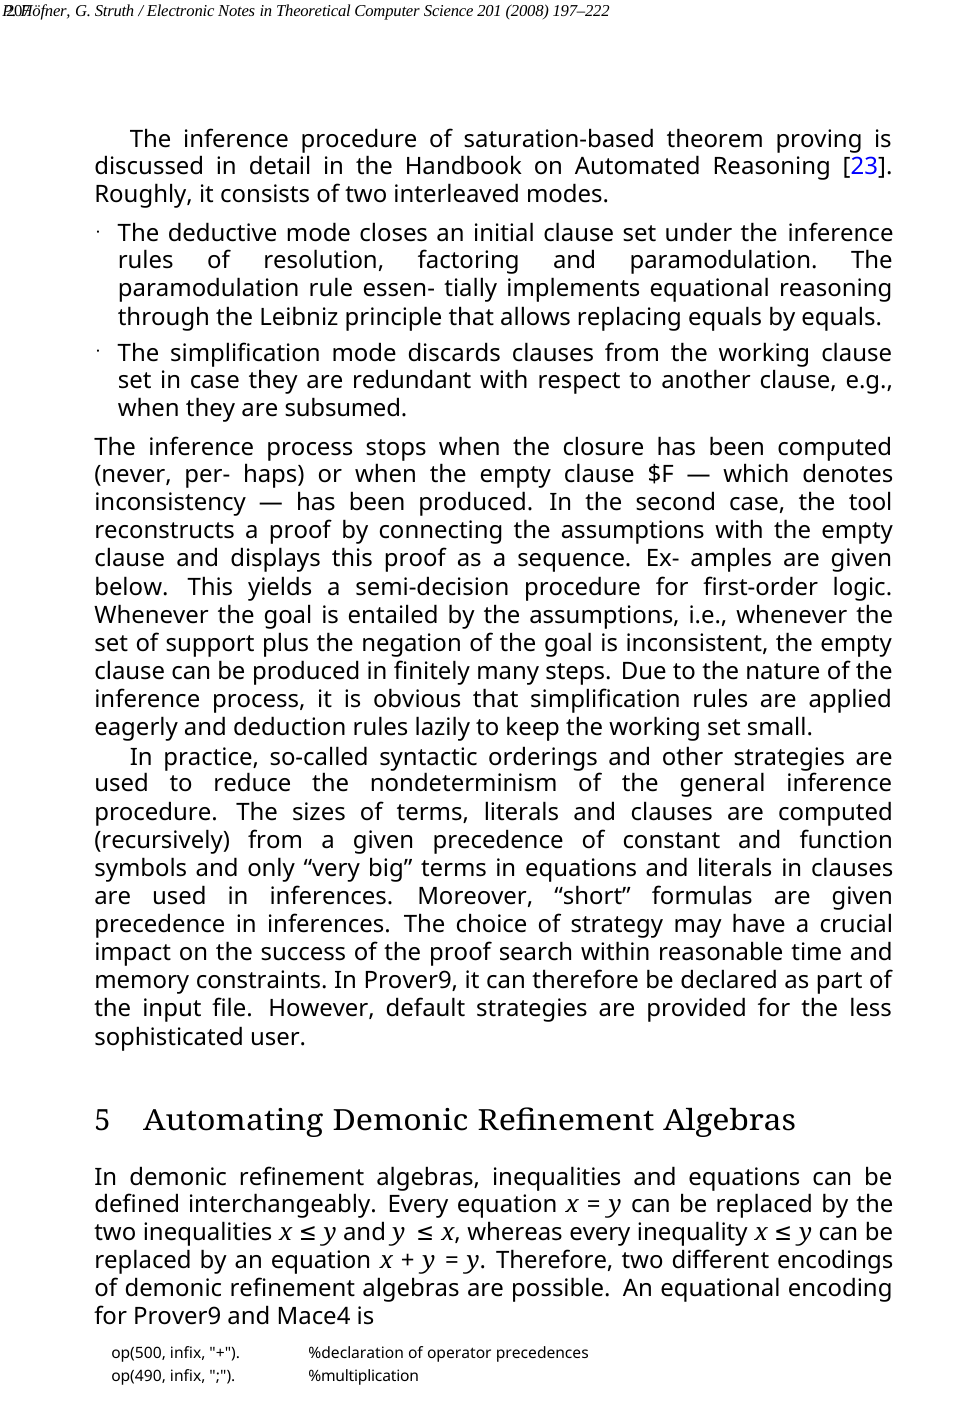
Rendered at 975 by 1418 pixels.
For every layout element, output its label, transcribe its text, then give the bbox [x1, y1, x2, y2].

list The deductive mode closes an initial clause set under the inference rules of resolution, factoring and paramodulation. The paramodulation rule essen- tially implements equational reasoning through the Leibniz principle that allows replacing equals by equals. [96, 219, 893, 332]
text The inference process stops when the closure has been computed (never, per- haps) or when the empty clause $F — which denotes inconsistency — has been produced. In the second case, the tool reconstructs a proof by connecting the assumptions with the empty clause and displays this proof as a sequence. Ex- amples are given below. This yields a semi-decision procedure for first-order logic. Whenever the goal is entailed by the assumptions, i.e., whenever the set of support plus the negation of the goal is inconsistent, the empty clause can be produced in finitely many steps. Due to the nature of the inference process, it is obvious that simplification rules are applied eagerly and deduction rules lazily to keep the working set small. [94, 433, 893, 742]
text op(500, infix, "+"). %declaration of operator precedences op(490, infix, ";"). %multiplication [111, 1341, 616, 1386]
text In demonic refinement algebras, inequalities and equations can be defined interchangeably. Every equation x = y can be replaced by the two inequalities x ≤ y and y ≤ x, whereas every inequality x ≤ y can be replaced by an equation x + y = y. Therefore, two different encodings of demonic refinement algebras are possible. An equational encoding for Prover9 and Mace4 is [94, 1163, 893, 1332]
subtitle Automating Demonic Refinement Algebras [94, 1099, 910, 1138]
text The inference procedure of saturation-based theorem proving is discussed in detail in the Handbook on Automated Reasoning [23]. Roughly, it consists of two interleaved modes. [94, 125, 893, 209]
list The simplification mode discards clauses from the working clause set in case they are redundant with respect to another clause, e.g., when they are subsumed. [96, 339, 893, 423]
text In practice, so-called syntactic orderings and other strategies are used to reduce the nondeterminism of the general inference procedure. The sizes of terms, literals and clauses are computed (recursively) from a given precedence of constant and function symbols and only “very big” terms in equations and literals in clauses are used in inferences. Moreover, “short” formulas are given precedence in inferences. The choice of strategy may have a crucial impact on the success of the proof search within reasonable time and memory constraints. In Prover9, it can therefore be declared as part of the input file. However, default strategies are provided for the less sophisticated user. [94, 743, 893, 1052]
